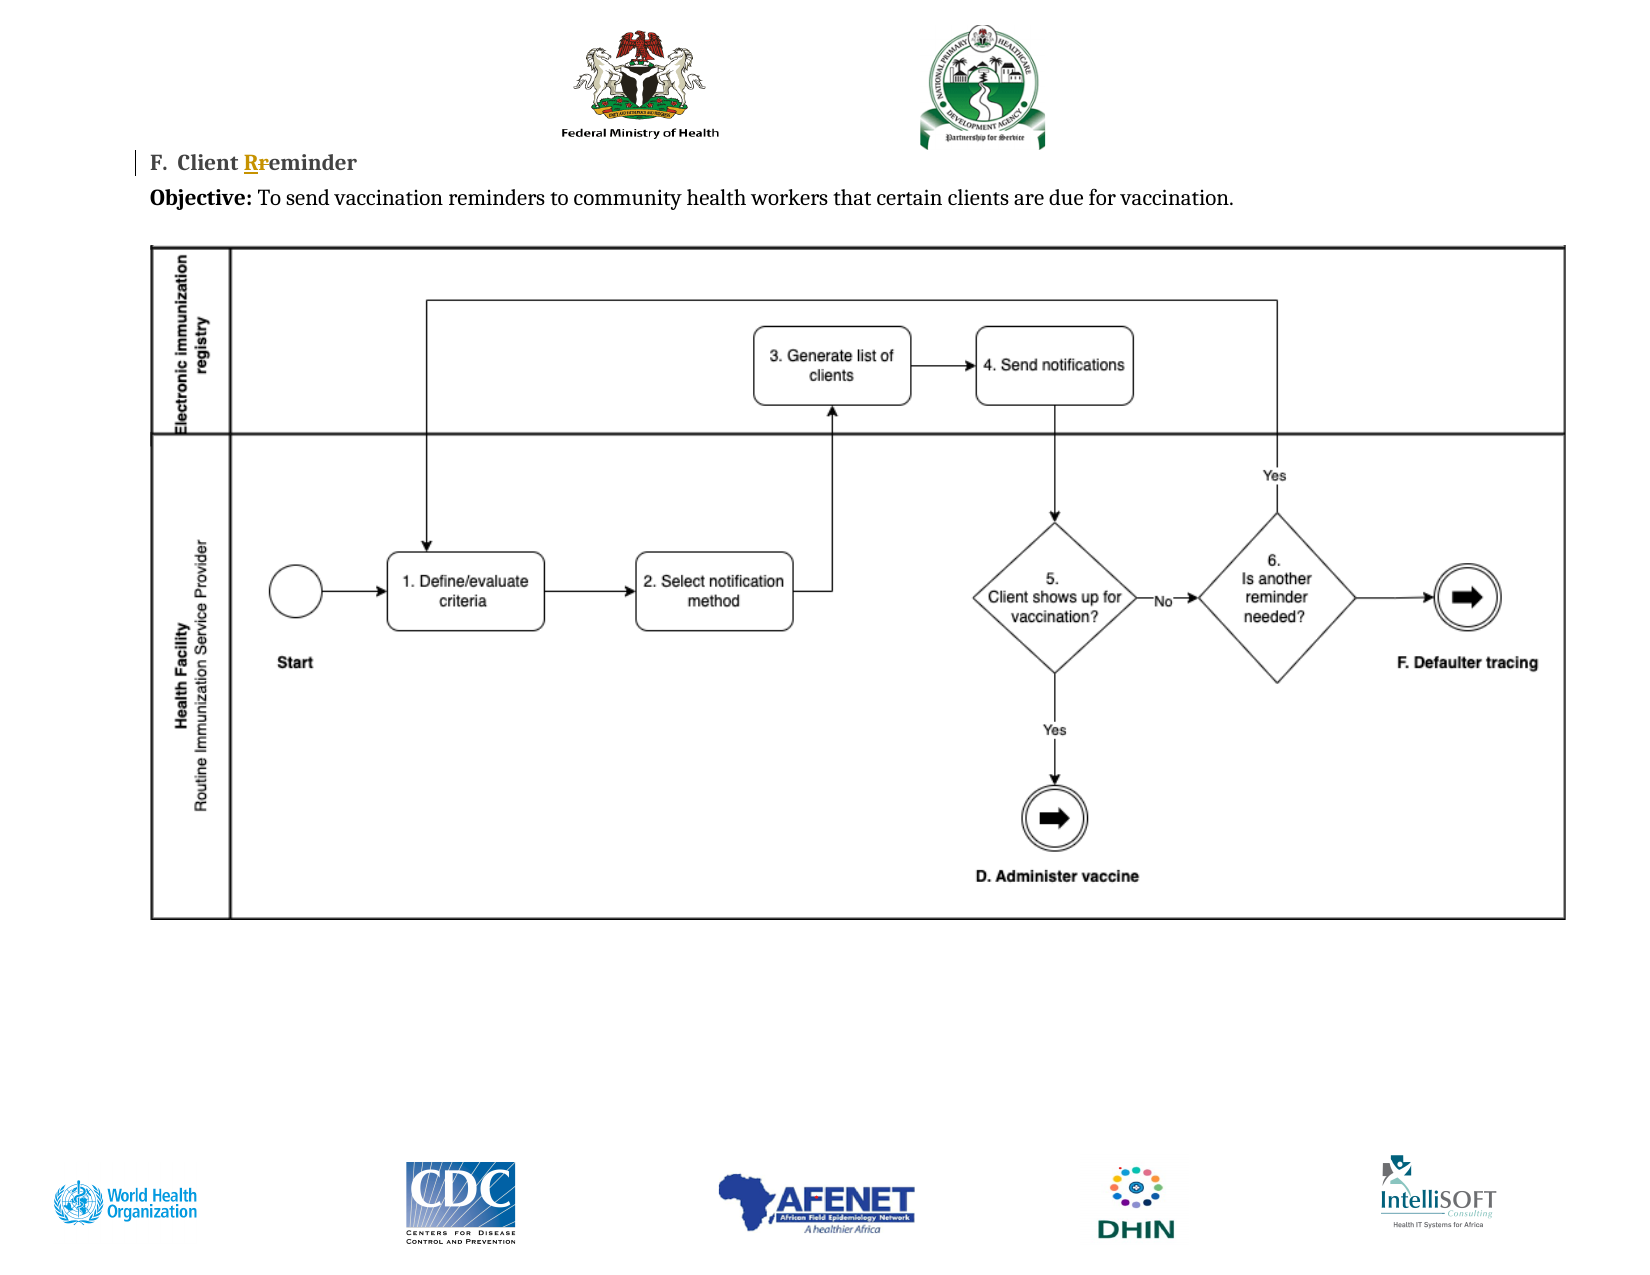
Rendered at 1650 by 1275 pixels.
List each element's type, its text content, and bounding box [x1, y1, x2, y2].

picture [53, 1162, 197, 1244]
subtitle F. Client eminder [150, 150, 1500, 176]
picture [150, 245, 1566, 920]
picture [406, 1162, 515, 1244]
picture [561, 25, 719, 150]
picture [920, 25, 1046, 150]
picture [718, 1160, 917, 1239]
picture [1079, 1152, 1189, 1245]
text Objective: To send vaccination reminders to community health workers that certain clients are due for vaccination. [150, 185, 1500, 211]
picture [1375, 1152, 1500, 1232]
